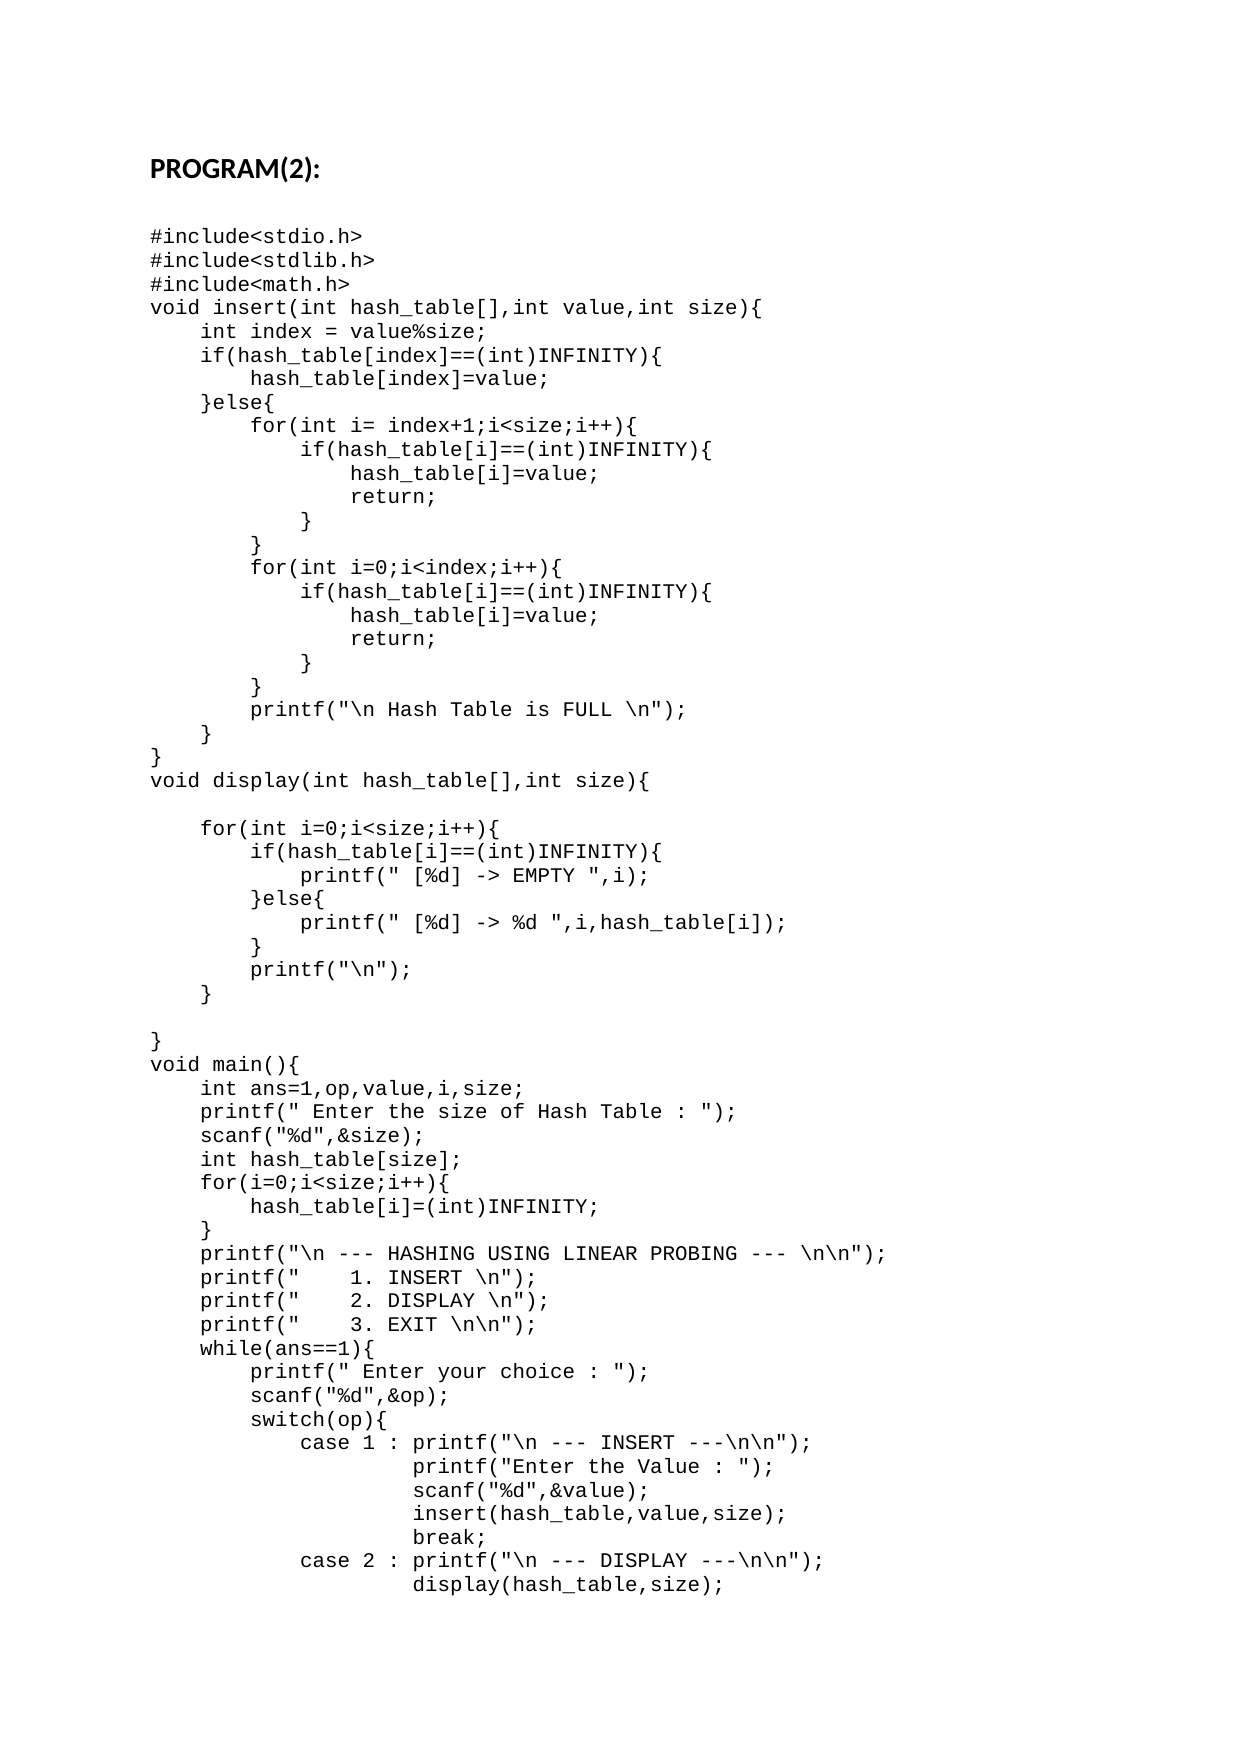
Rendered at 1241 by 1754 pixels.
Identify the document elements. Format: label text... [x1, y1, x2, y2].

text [150, 226, 1090, 1598]
text PROGRAM(2): [150, 150, 1090, 186]
